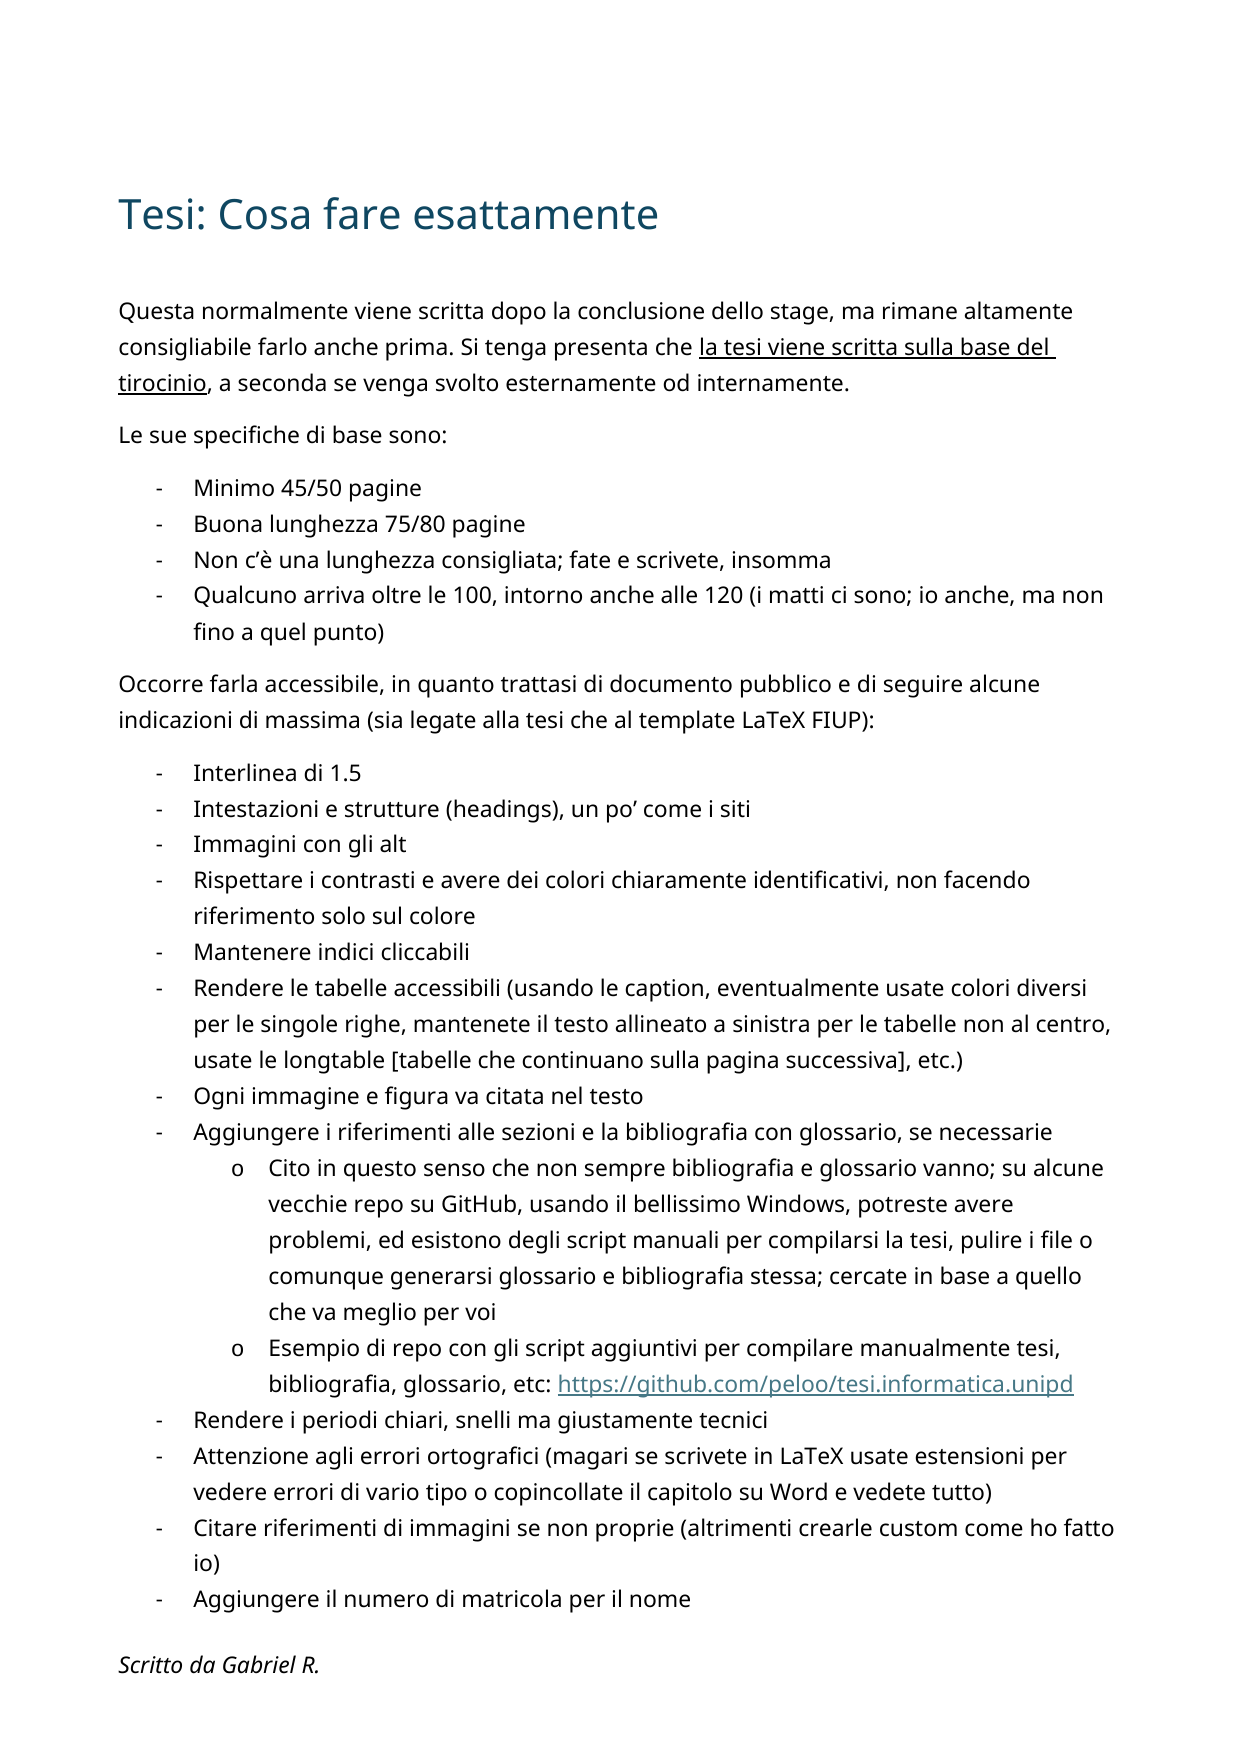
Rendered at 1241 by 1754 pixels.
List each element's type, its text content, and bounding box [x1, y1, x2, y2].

list Citare riferimenti di immagini se non proprie (altrimenti crearle custom come ho fatto io) [156, 1511, 1122, 1579]
text Questa normalmente viene scritta dopo la conclusione dello stage, ma rimane altamente consigliabile farlo anche prima. Si tenga presenta che la tesi viene scritta sulla base del tirocinio, a seconda se venga svolto esternamente od internamente. [118, 294, 1122, 398]
list Buona lunghezza 75/80 pagine [156, 508, 1122, 539]
list Intestazioni e strutture (headings), un po’ come i siti [156, 792, 1122, 824]
list Aggiungere i riferimenti alle sezioni e la bibliografia con glossario, se necessarie [156, 1116, 1122, 1147]
list Minimo 45/50 pagine [156, 472, 1122, 503]
subtitle Tesi: Cosa fare esattamente [118, 185, 1122, 242]
list Ogni immagine e figura va citata nel testo [156, 1080, 1122, 1111]
list Rendere le tabelle accessibili (usando le caption, eventualmente usate colori diversi per le singole righe, mantenete il testo allineato a sinistra per le tabelle non al centro, usate le longtable [tabelle che continuano sulla pagina successiva], etc.) [156, 972, 1122, 1075]
list Aggiungere il numero di matricola per il nome [156, 1583, 1122, 1614]
list Esempio di repo con gli script aggiuntivi per compilare manualmente tesi, bibliografia, glossario, etc: https://github.com/peloo/tesi.informatica.unipd [231, 1332, 1122, 1399]
list Qualcuno arriva oltre le 100, intorno anche alle 120 (i matti ci sono; io anche, ma non fino a quel punto) [156, 579, 1122, 647]
list Cito in questo senso che non sempre bibliografia e glossario vanno; su alcune vecchie repo su GitHub, usando il bellissimo Windows, potreste avere problemi, ed esistono degli script manuali per compilarsi la tesi, pulire i file o comunque generarsi glossario e bibliografia stessa; cercate in base a quello che va meglio per voi [231, 1152, 1122, 1327]
text Occorre farla accessibile, in quanto trattasi di documento pubblico e di seguire alcune indicazioni di massima (sia legate alla tesi che al template LaTeX FIUP): [118, 668, 1122, 735]
list Rispettare i contrasti e avere dei colori chiaramente identificativi, non facendo riferimento solo sul colore [156, 864, 1122, 932]
list Mantenere indici cliccabili [156, 936, 1122, 967]
list Attenzione agli errori ortografici (magari se scrivete in LaTeX usate estensioni per vedere errori di vario tipo o copincollate il capitolo su Word e vedete tutto) [156, 1439, 1122, 1507]
list Interlinea di 1.5 [156, 757, 1122, 788]
list Immagini con gli alt [156, 828, 1122, 860]
list Rendere i periodi chiari, snelli ma giustamente tecnici [156, 1404, 1122, 1435]
text Le sue specifiche di base sono: [118, 419, 1122, 450]
list Non c’è una lunghezza consigliata; fate e scrivete, insomma [156, 543, 1122, 575]
